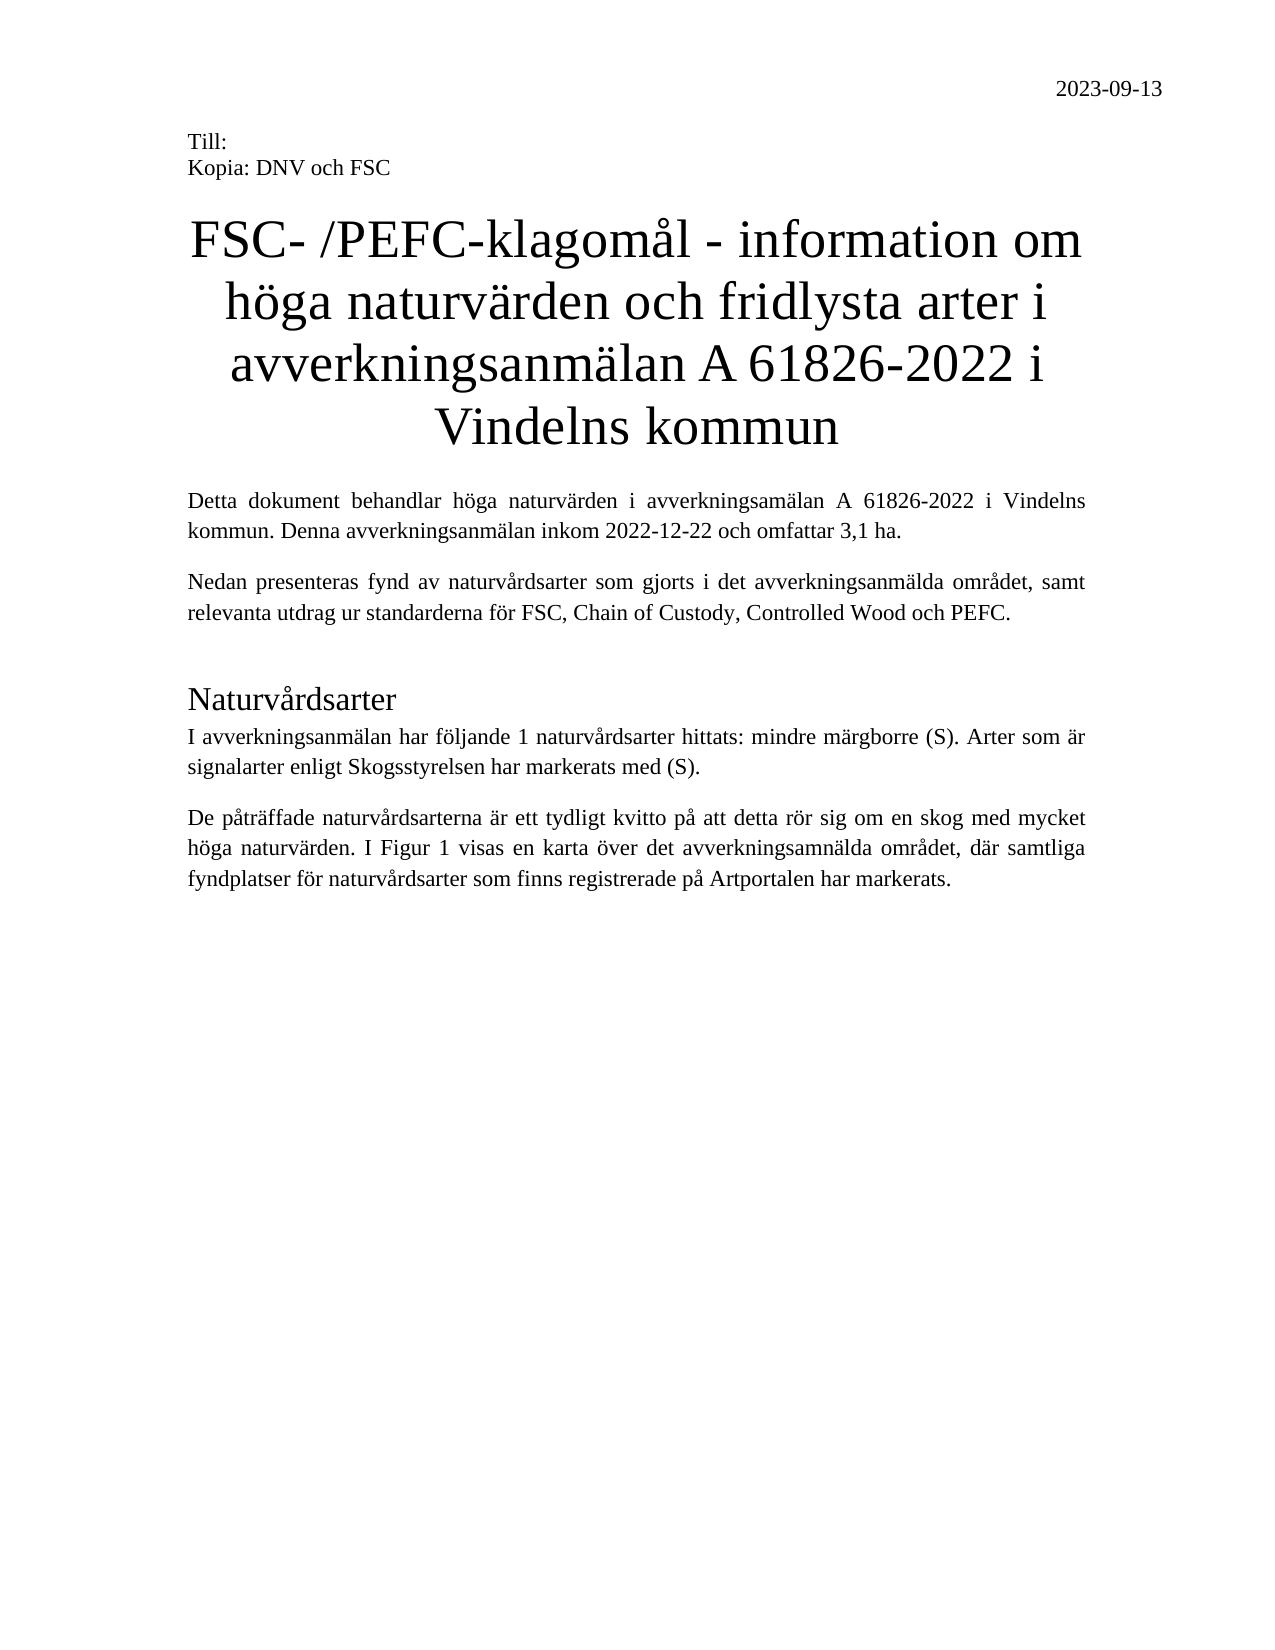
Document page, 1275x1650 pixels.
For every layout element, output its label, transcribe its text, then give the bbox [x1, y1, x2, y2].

text I avverkningsanmälan har följande 1 naturvårdsarter hittats: mindre märgborre (S). Arter som är signalarter enligt Skogsstyrelsen har markerats med (S). [187, 723, 1087, 779]
text De påträffade naturvårdsarterna är ett tydligt kvitto på att detta rör sig om en skog med mycket höga naturvärden. I Figur 1 visas en karta över det avverkningsamnälda området, där samtliga fyndplatser för naturvårdsarter som finns registrerade på Artportalen har markerats. [187, 804, 1087, 891]
text Nedan presenteras fynd av naturvårdsarter som gjorts i det avverkningsanmälda området, samt relevanta utdrag ur standarderna för FSC, Chain of Custody, Controlled Wood och PEFC. [187, 568, 1087, 625]
subtitle Naturvårdsarter [187, 679, 1087, 717]
text Detta dokument behandlar höga naturvärden i avverkningsamälan A 61826-2022 i Vindelns kommun. Denna avverkningsanmälan inkom 2022-12-22 och omfattar 3,1 ha. [187, 487, 1087, 544]
title FSC- /PEFC-klagomål - information om höga naturvärden och fridlysta arter i avverkningsanmälan A 61826-2022 i Vindelns kommun [187, 207, 1087, 456]
